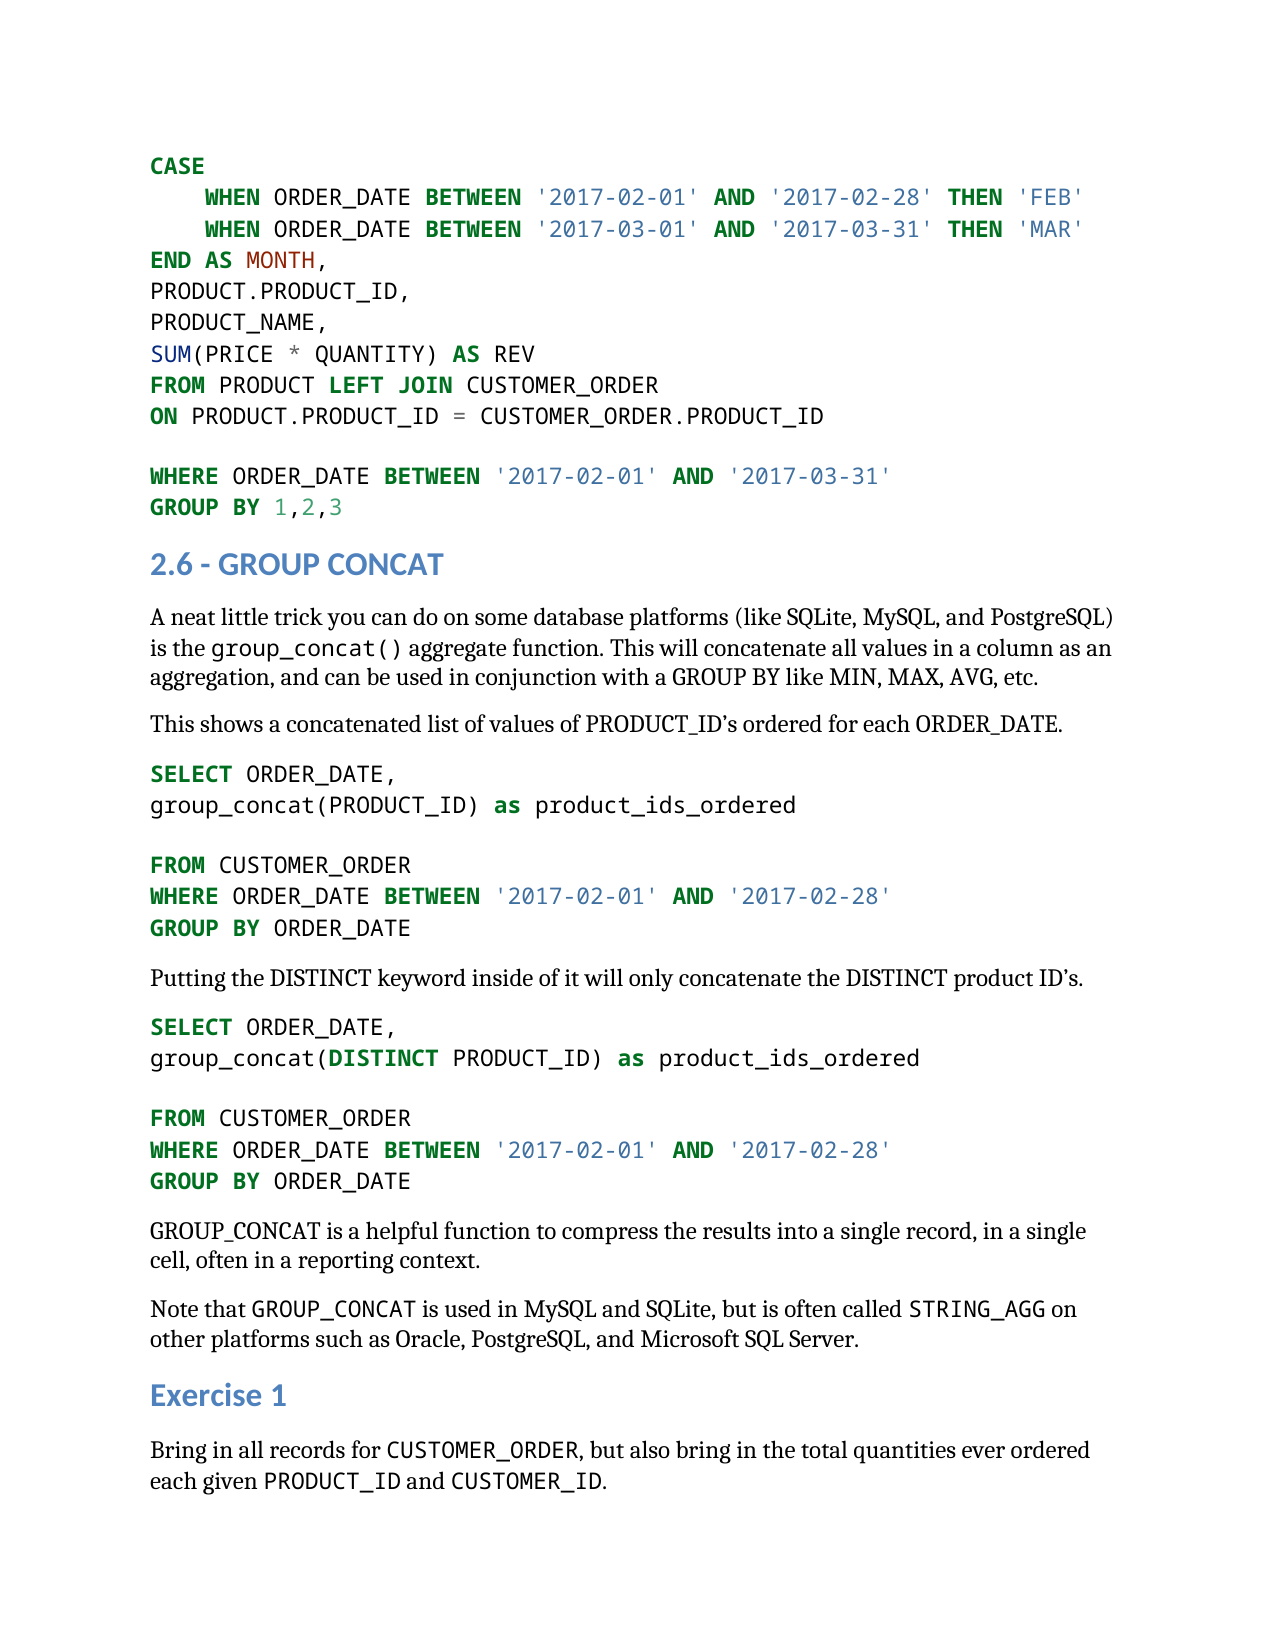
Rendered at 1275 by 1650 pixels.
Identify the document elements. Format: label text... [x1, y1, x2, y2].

text Putting the DISTINCT keyword inside of it will only concatenate the DISTINCT product ID’s. [150, 964, 1125, 992]
text SELECT ORDER_DATE, group_concat(PRODUCT_ID) as product_ids_ordered FROM CUSTOMER_ORDER WHERE ORDER_DATE BETWEEN '2017-02-01' AND '2017-02-28' GROUP BY ORDER_DATE [150, 758, 1125, 943]
subtitle Exercise 1 [150, 1374, 1125, 1415]
text Note that GROUP_CONCAT is used in MySQL and SQLite, but is often called STRING_AGG on other platforms such as Oracle, PostgreSQL, and Microsoft SQL Server. [150, 1293, 1125, 1353]
text This shows a concatenated list of values of PRODUCT_ID’s ordered for each ORDER_DATE. [150, 710, 1125, 739]
text Bring in all records for CUSTOMER_ORDER, but also bring in the total quantities ever ordered each given PRODUCT_ID and CUSTOMER_ID. [150, 1433, 1125, 1496]
subtitle 2.6 - GROUP CONCAT [150, 543, 1125, 584]
text GROUP_CONCAT is a helpful function to compress the results into a single record, in a single cell, often in a reporting context. [150, 1217, 1125, 1274]
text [150, 150, 1125, 522]
text SELECT ORDER_DATE, group_concat(DISTINCT PRODUCT_ID) as product_ids_ordered FROM CUSTOMER_ORDER WHERE ORDER_DATE BETWEEN '2017-02-01' AND '2017-02-28' GROUP BY ORDER_DATE [150, 1011, 1125, 1196]
text A neat little trick you can do on some database platforms (like SQLite, MySQL, and PostgreSQL) is the group_concat() aggregate function. This will concatenate all values in a column as an aggregation, and can be used in conjunction with a GROUP BY like MIN, MAX, AVG, etc. [150, 603, 1125, 692]
